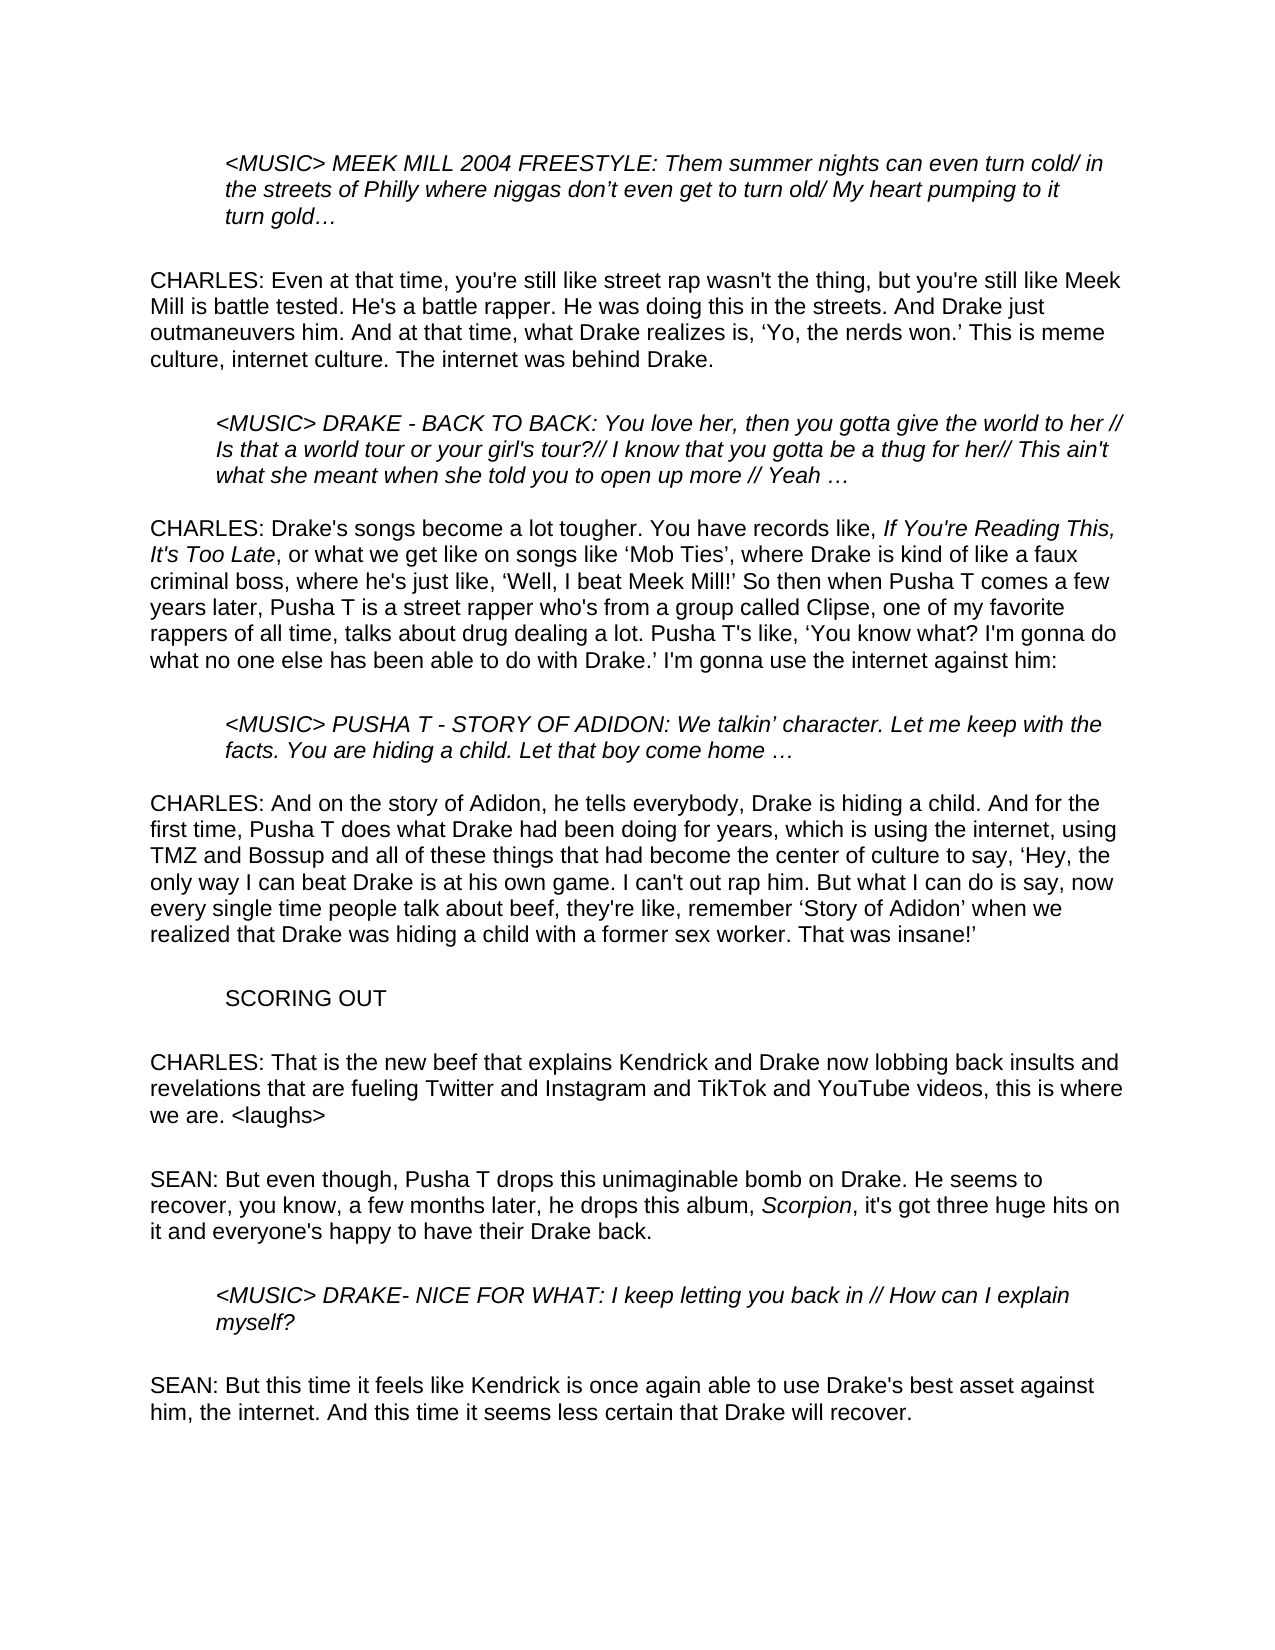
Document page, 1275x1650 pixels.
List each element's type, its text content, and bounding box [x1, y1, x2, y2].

text <MUSIC> MEEK MILL 2004 FREESTYLE: Them summer nights can even turn cold/ in the streets of Philly where niggas don’t even get to turn old/ My heart pumping to it turn gold… [225, 150, 1106, 229]
text CHARLES: Even at that time, you're still like street rap wasn't the thing, but you're still like Meek Mill is battle tested. He's a battle rapper. He was doing this in the streets. And Drake just outmaneuvers him. And at that time, what Drake realizes is, ‘Yo, the nerds won.’ This is meme culture, internet culture. The internet was behind Drake. [150, 267, 1125, 372]
text SEAN: But even though, Pusha T drops this unimaginable bomb on Drake. He seems to recover, you know, a few months later, he drops this album, Scorpion, it's got three huge hits on it and everyone's happy to have their Drake back. [150, 1166, 1125, 1245]
text CHARLES: That is the new beef that explains Kendrick and Drake now lobbing back insults and revelations that are fueling Twitter and Instagram and TikTok and YouTube videos, this is where we are. <laughs> [150, 1049, 1125, 1128]
text CHARLES: Drake's songs become a lot tougher. You have records like, If You're Reading This, It's Too Late, or what we get like on songs like ‘Mob Ties’, where Drake is kind of like a faux criminal boss, where he's just like, ‘Well, I beat Meek Mill!’ So then when Pusha T comes a few years later, Pusha T is a street rapper who's from a group called Clipse, one of my favorite rappers of all time, talks about drug dealing a lot. Pusha T's like, ‘You know what? I'm gonna do what no one else has been able to do with Drake.’ I'm gonna use the internet against him: [150, 515, 1125, 673]
text SEAN: But this time it feels like Kendrick is once again able to use Drake's best asset against him, the internet. And this time it seems less certain that Drake will recover. [150, 1372, 1125, 1425]
text <MUSIC> PUSHA T - STORY OF ADIDON: We talkin’ character. Let me keep with the facts. You are hiding a child. Let that boy come home … [225, 711, 1106, 763]
text CHARLES: And on the story of Adidon, he tells everybody, Drake is hiding a child. And for the first time, Pusha T does what Drake had been doing for years, which is using the internet, using TMZ and Bossup and all of these things that had become the center of culture to say, ‘Hey, the only way I can beat Drake is at his own game. I can't out rap him. But what I can do is say, now every single time people talk about beef, they're like, remember ‘Story of Adidon’ when we realized that Drake was hiding a child with a former sex worker. That was insane!’ [150, 789, 1125, 948]
text SCORING OUT [150, 985, 1125, 1012]
text <MUSIC> DRAKE - BACK TO BACK: You love her, then you gotta give the world to her // Is that a world tour or your girl's tour?// I know that you gotta be a thug for her// This ain't what she meant when she told you to open up more // Yeah … [216, 409, 1125, 515]
text <MUSIC> DRAKE- NICE FOR WHAT: I keep letting you back in // How can I explain myself? [216, 1282, 1097, 1335]
